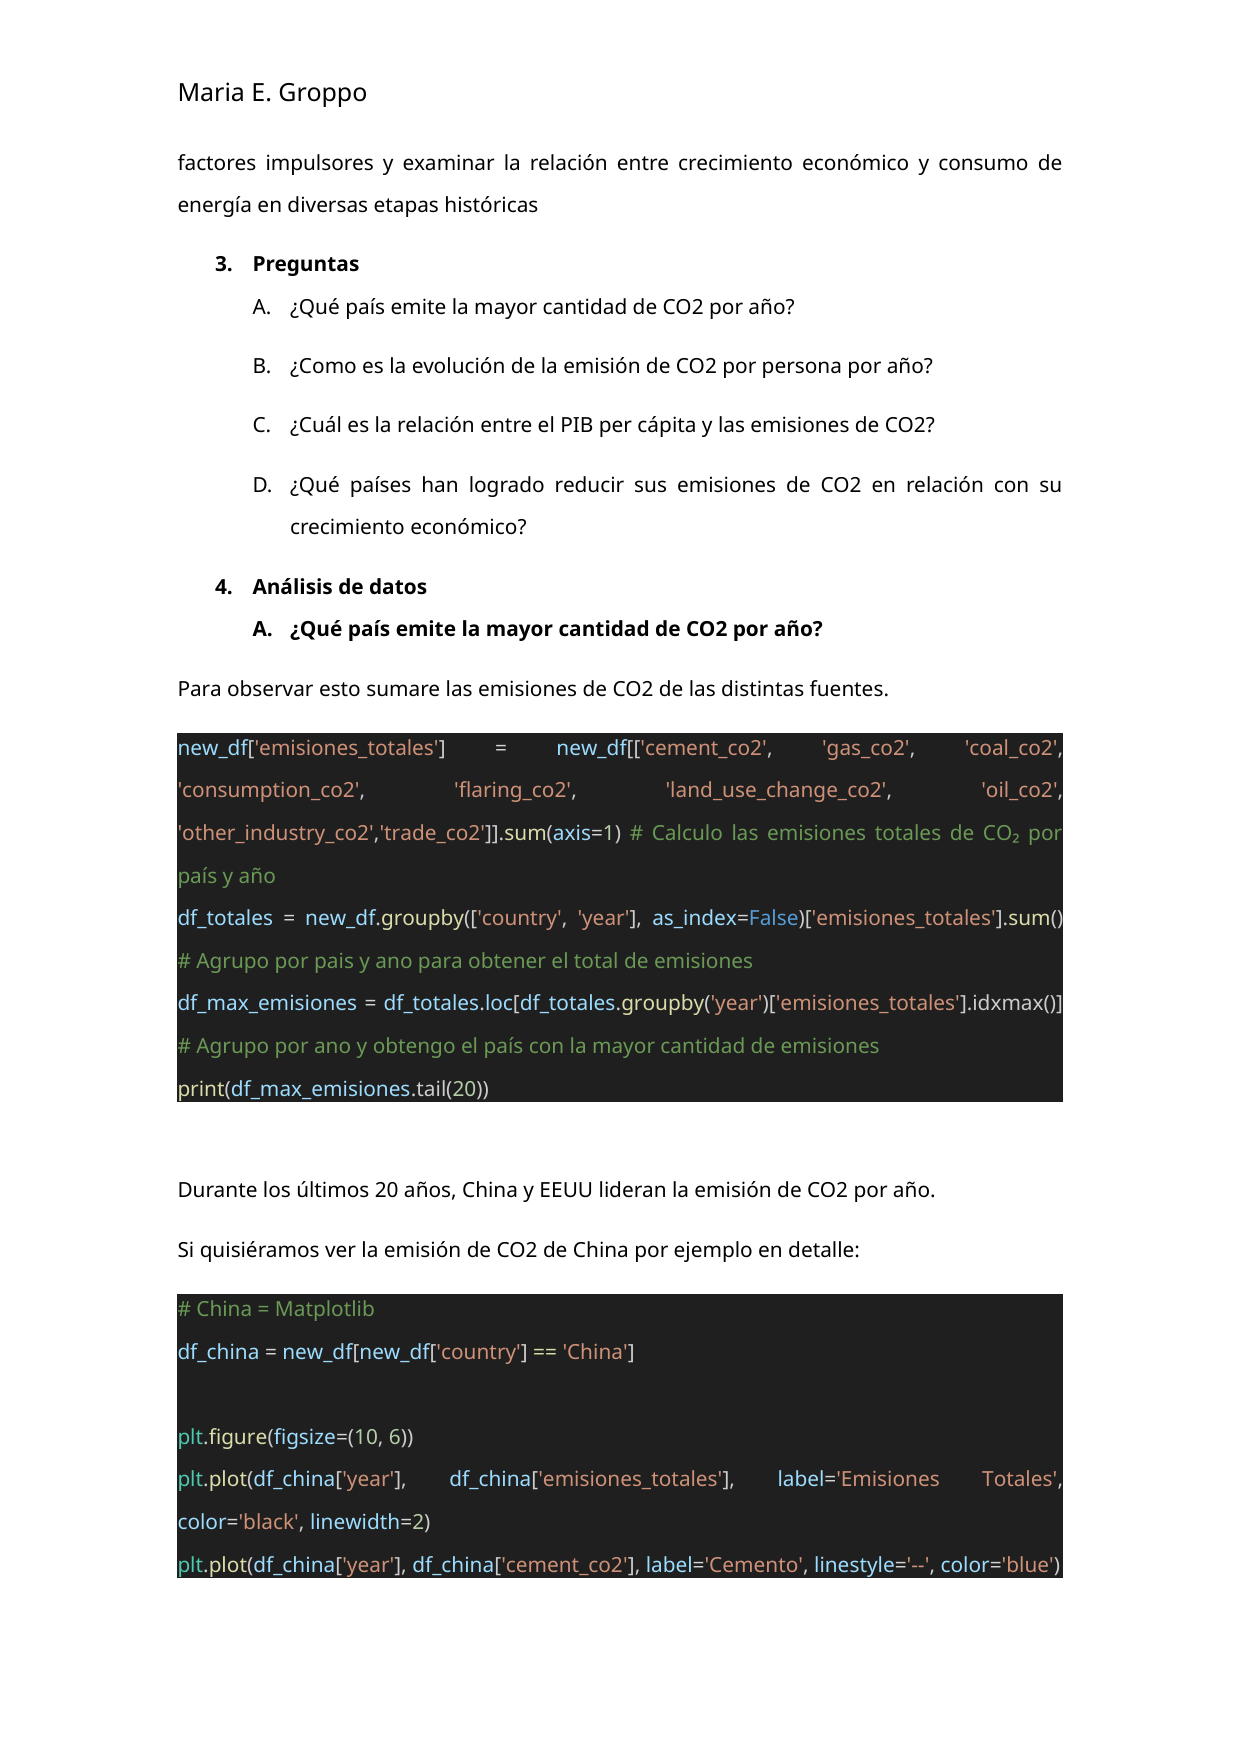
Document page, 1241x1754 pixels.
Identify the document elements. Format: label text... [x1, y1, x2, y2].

list ¿Qué país emite la mayor cantidad de CO2 por año? [252, 614, 1063, 643]
text df_china = new_df[new_df['country'] == 'China'] [177, 1337, 1063, 1365]
text df_totales = new_df.groupby(['country', 'year'], as_index=False)['emisiones_totales'].sum() # Agrupo por pais y ano para obtener el total de emisiones [177, 903, 1063, 974]
text df_max_emisiones = df_totales.loc[df_totales.groupby('year')['emisiones_totales'].idxmax()] # Agrupo por ano y obtengo el país con la mayor cantidad de emisiones [177, 988, 1063, 1059]
text plt.plot(df_china['year'], df_china['cement_co2'], label='Cemento', linestyle='--', color='blue') [177, 1550, 1063, 1578]
text plt.plot(df_china['year'], df_china['emisiones_totales'], label='Emisiones Totales', color='black', linewidth=2) [177, 1464, 1063, 1536]
text plt.figure(figsize=(10, 6)) [177, 1422, 1063, 1450]
text print(df_max_emisiones.tail(20)) [177, 1074, 1063, 1102]
list Preguntas [215, 249, 1063, 278]
text Para observar esto sumare las emisiones de CO2 de las distintas fuentes. [177, 674, 1063, 702]
list ¿Qué países han logrado reducir sus emisiones de CO2 en relación con su crecimiento económico? [252, 470, 1063, 541]
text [177, 148, 1063, 219]
text Si quisiéramos ver la emisión de CO2 de China por ejemplo en detalle: [177, 1235, 1063, 1263]
text new_df['emisiones_totales'] = new_df[['cement_co2', 'gas_co2', 'coal_co2', 'consumption_co2', 'flaring_co2', 'land_use_change_co2', 'oil_co2', 'other_industry_co2','trade_co2']].sum(axis=1) # Calculo las emisiones totales de CO₂ por país y año [177, 733, 1063, 889]
list ¿Qué país emite la mayor cantidad de CO2 por año? [252, 292, 1063, 321]
list ¿Cuál es la relación entre el PIB per cápita y las emisiones de CO2? [252, 411, 1063, 439]
text # China = Matplotlib [177, 1294, 1063, 1323]
text Durante los últimos 20 años, China y EEUU lideran la emisión de CO2 por año. [177, 1176, 1063, 1204]
list ¿Como es la evolución de la emisión de CO2 por persona por año? [252, 351, 1063, 380]
list Análisis de datos [215, 572, 1063, 600]
